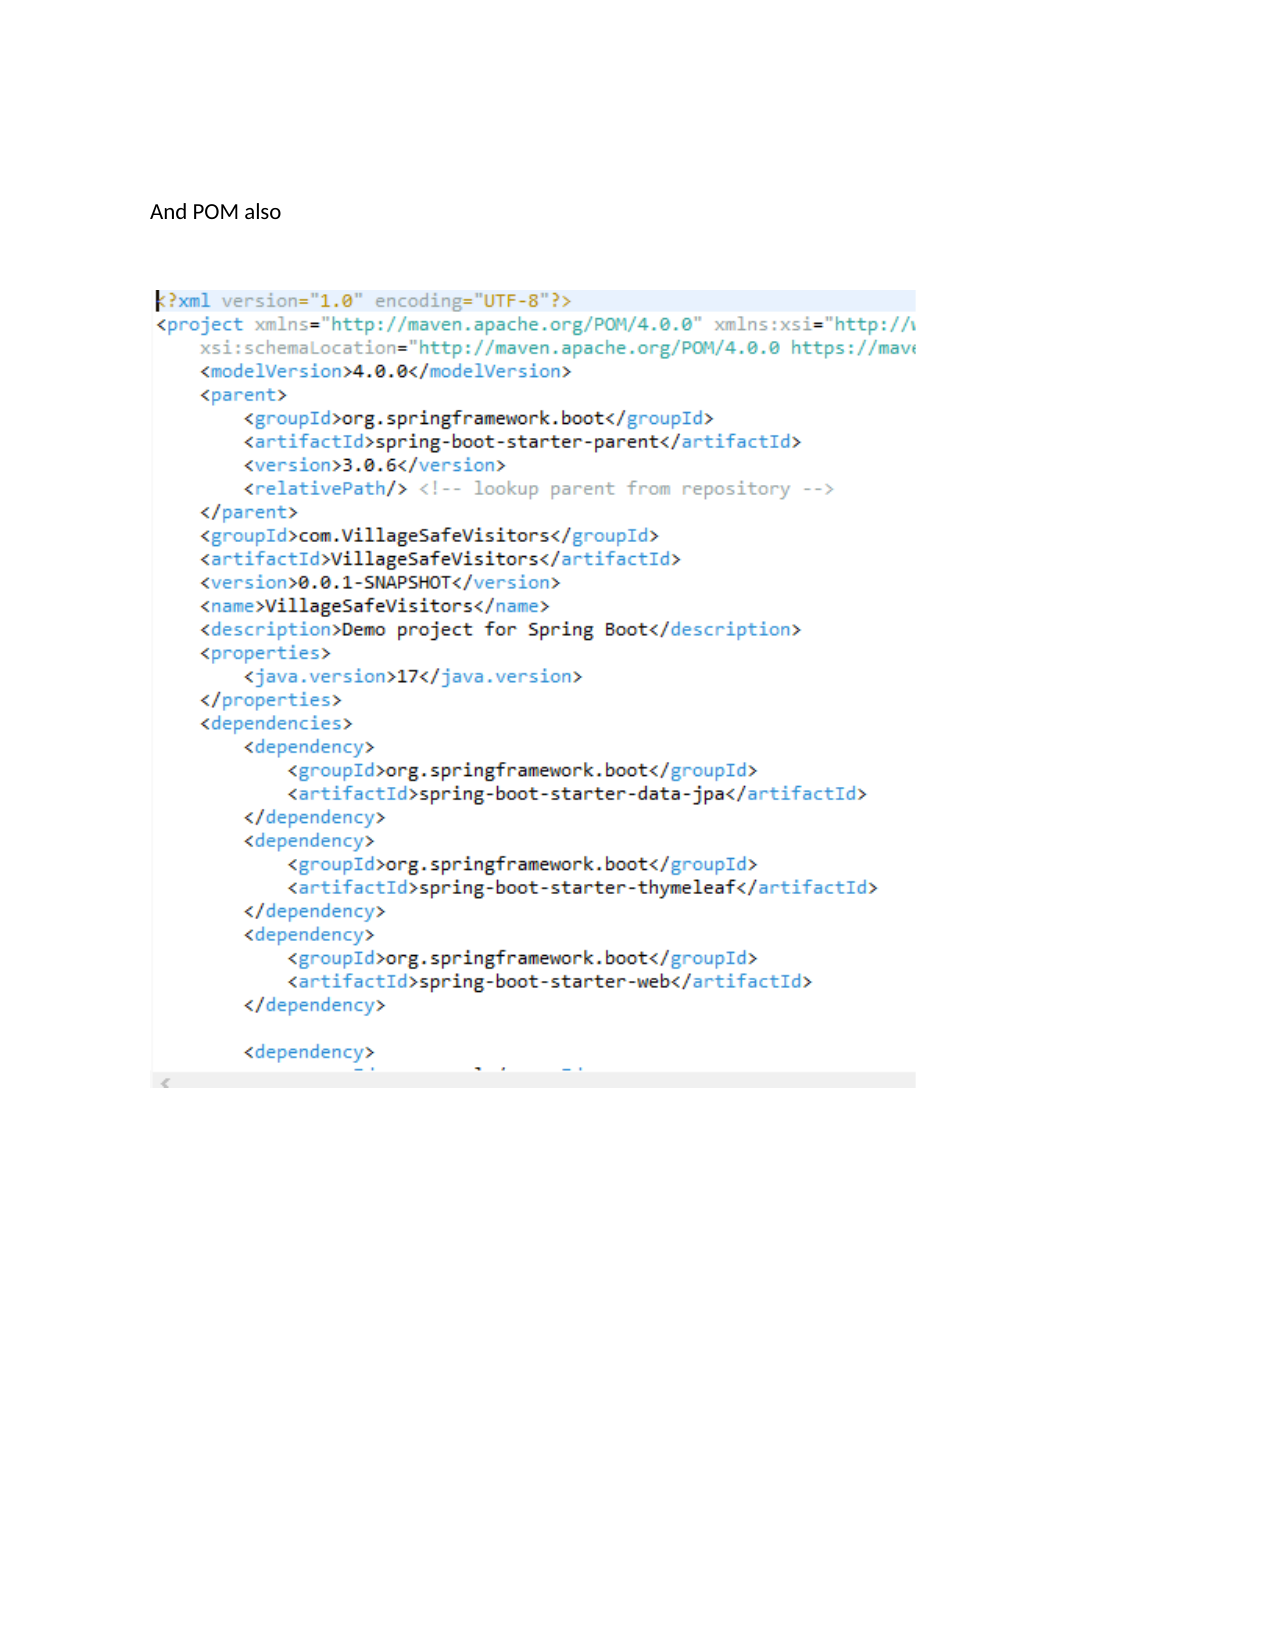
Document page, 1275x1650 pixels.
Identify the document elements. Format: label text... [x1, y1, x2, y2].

picture [150, 290, 916, 1088]
text And POM also [150, 197, 1125, 225]
